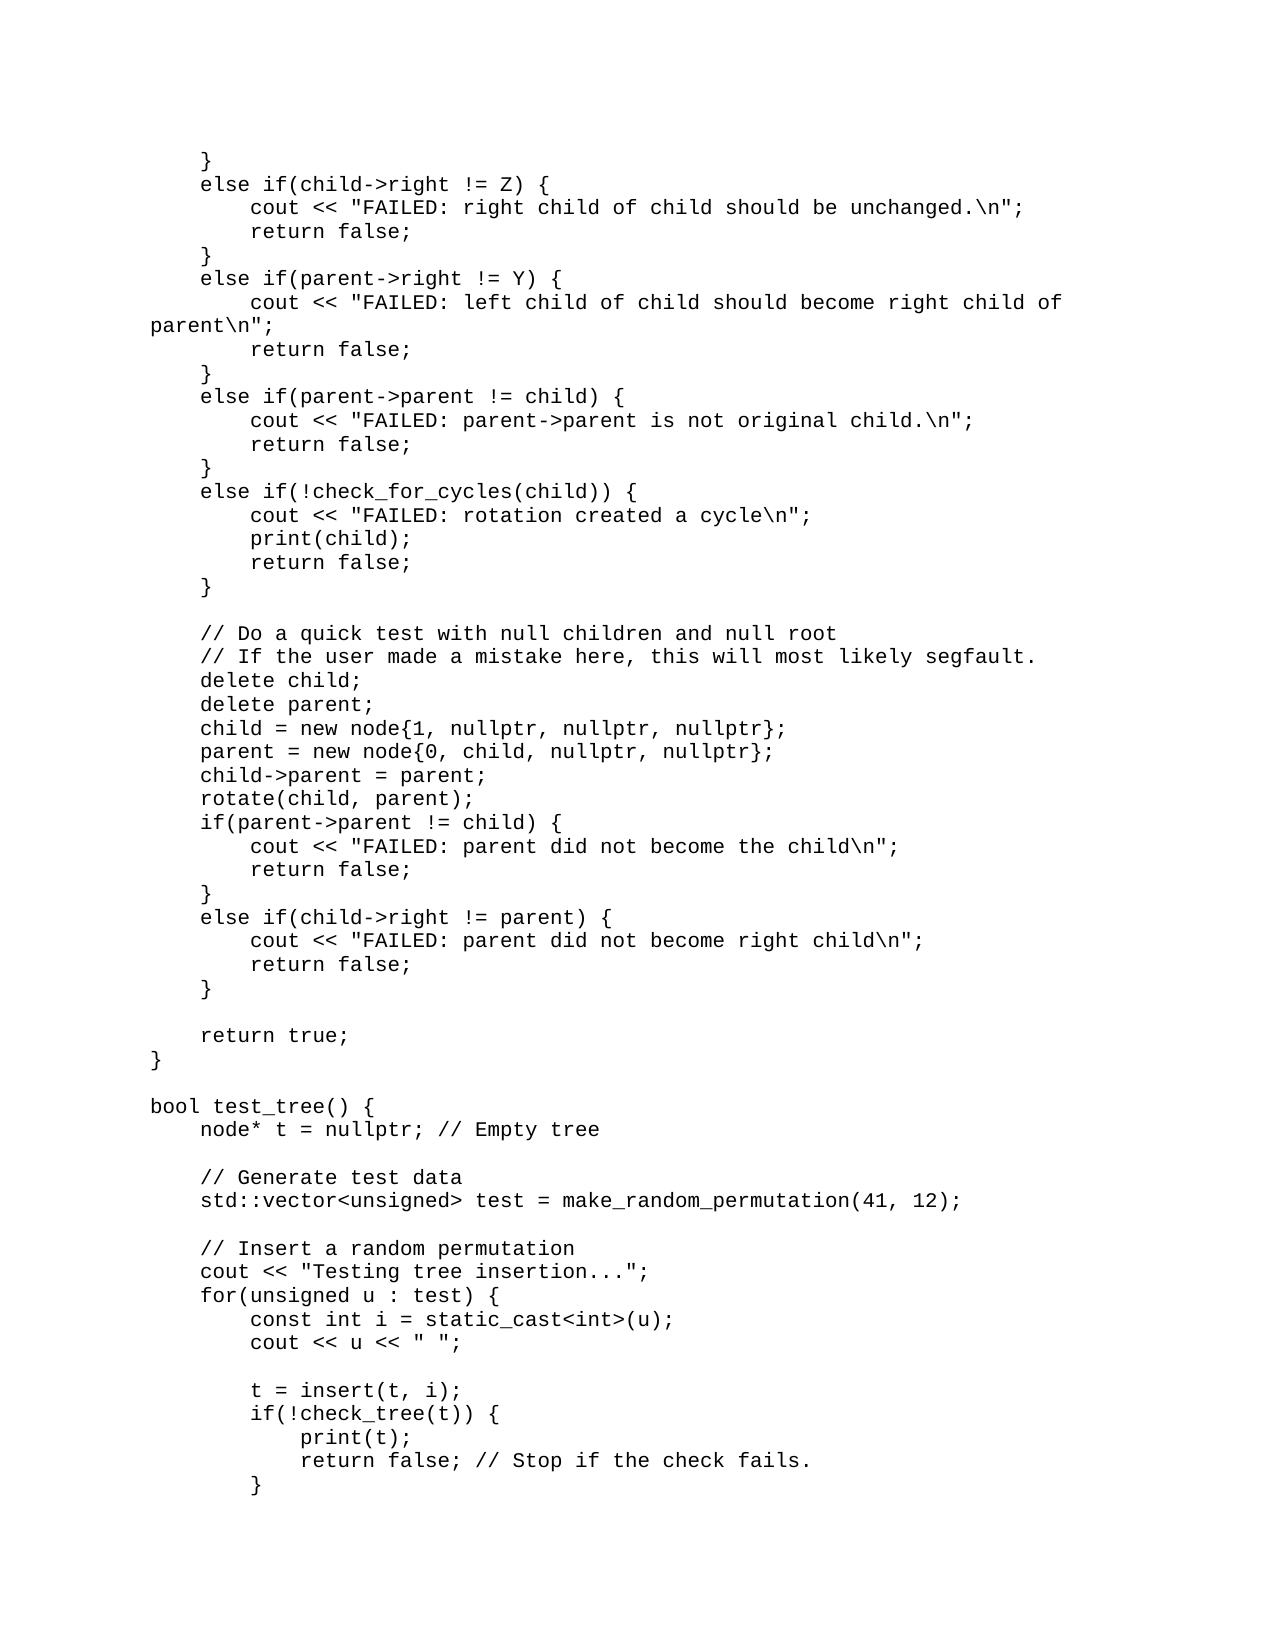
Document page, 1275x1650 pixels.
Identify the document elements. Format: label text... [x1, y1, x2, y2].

text cout << "FAILED: rotation created a cycle\n"; [150, 505, 1125, 528]
text return false; [150, 339, 1125, 363]
text else if(parent->parent != child) { [150, 386, 1125, 410]
text } [150, 457, 1125, 481]
text } [150, 363, 1125, 386]
text const int i = static_cast<int>(u); [150, 1309, 1125, 1332]
text else if(!check_for_cycles(child)) { [150, 481, 1125, 505]
text child->parent = parent; [150, 765, 1125, 788]
text cout << "FAILED: parent->parent is not original child.\n"; [150, 410, 1125, 434]
text print(child); [150, 528, 1125, 552]
text } [150, 576, 1125, 599]
text bool test_tree() { [150, 1096, 1125, 1119]
text cout << "FAILED: parent did not become right child\n"; [150, 930, 1125, 954]
text cout << "Testing tree insertion..."; [150, 1261, 1125, 1285]
text print(t); [150, 1427, 1125, 1451]
text return true; [150, 1025, 1125, 1048]
text cout << "FAILED: left child of child should become right child of parent\n"; [150, 292, 1125, 339]
text std::vector<unsigned> test = make_random_permutation(41, 12); [150, 1190, 1125, 1214]
text } [150, 150, 1125, 174]
text child = new node{1, nullptr, nullptr, nullptr}; [150, 717, 1125, 741]
text return false; // Stop if the check fails. [150, 1451, 1125, 1474]
text } [150, 1048, 1125, 1072]
text return false; [150, 859, 1125, 883]
text if(!check_tree(t)) { [150, 1403, 1125, 1427]
text // Generate test data [150, 1167, 1125, 1190]
text return false; [150, 221, 1125, 244]
text cout << "FAILED: right child of child should be unchanged.\n"; [150, 197, 1125, 221]
text else if(child->right != parent) { [150, 907, 1125, 930]
text for(unsigned u : test) { [150, 1285, 1125, 1309]
text delete parent; [150, 694, 1125, 717]
text return false; [150, 434, 1125, 457]
text } [150, 978, 1125, 1001]
text return false; [150, 552, 1125, 576]
text return false; [150, 954, 1125, 978]
text else if(child->right != Z) { [150, 174, 1125, 197]
text t = insert(t, i); [150, 1379, 1125, 1403]
text } [150, 883, 1125, 907]
text delete child; [150, 670, 1125, 694]
text // Do a quick test with null children and null root [150, 623, 1125, 647]
text node* t = nullptr; // Empty tree [150, 1119, 1125, 1143]
text cout << "FAILED: parent did not become the child\n"; [150, 836, 1125, 859]
text parent = new node{0, child, nullptr, nullptr}; [150, 741, 1125, 765]
text } [150, 1474, 1125, 1498]
text } [150, 244, 1125, 268]
text // Insert a random permutation [150, 1238, 1125, 1261]
text else if(parent->right != Y) { [150, 268, 1125, 292]
text // If the user made a mistake here, this will most likely segfault. [150, 647, 1125, 670]
text if(parent->parent != child) { [150, 812, 1125, 836]
text rotate(child, parent); [150, 788, 1125, 812]
text cout << u << " "; [150, 1332, 1125, 1356]
